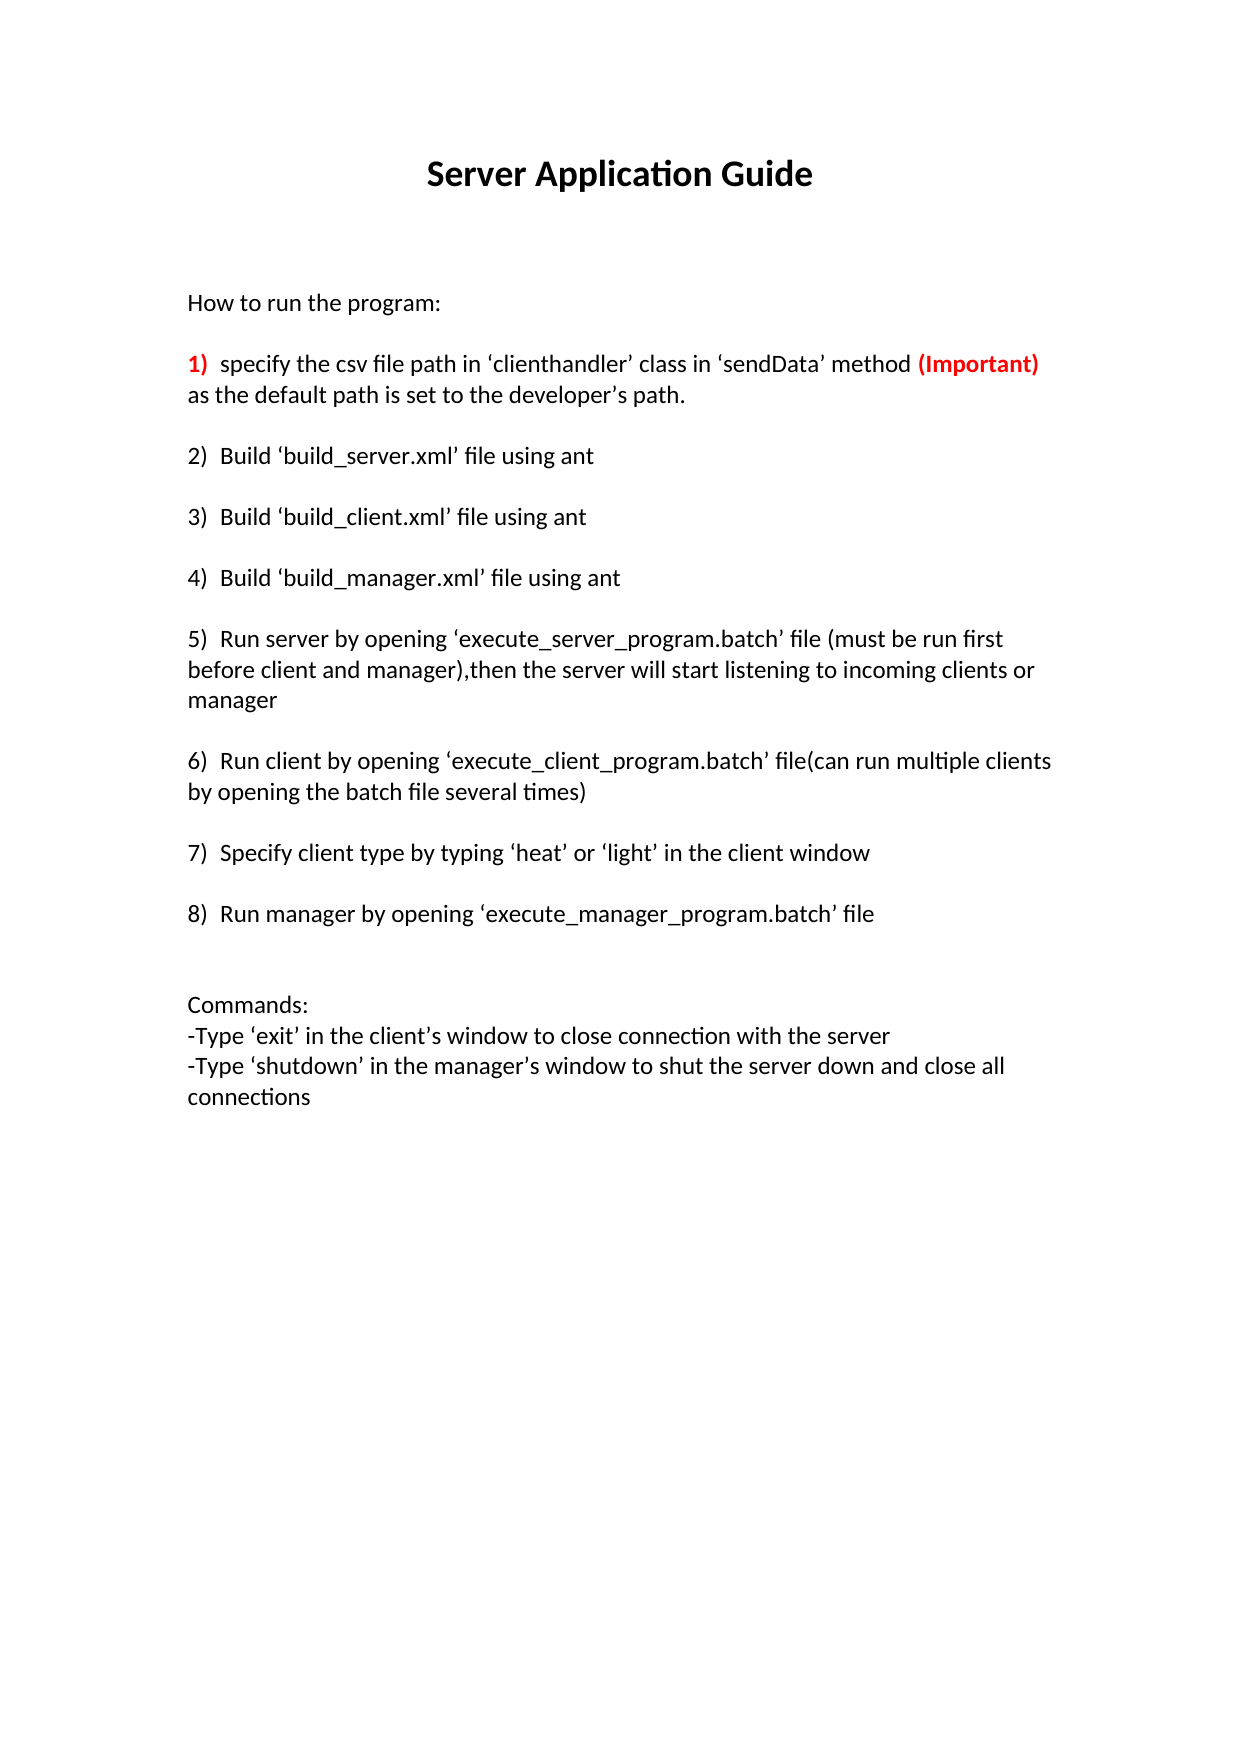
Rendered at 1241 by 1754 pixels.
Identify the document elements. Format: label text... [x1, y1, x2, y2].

list Build ‘build_manager.xml’ file using ant [187, 562, 1053, 593]
text How to run the program: [187, 287, 1053, 318]
text Server Application Guide [187, 150, 1053, 196]
list Run client by opening ‘execute_client_program.batch’ file(can run multiple clients by opening the batch file several times) [187, 745, 1053, 806]
list specify the csv file path in ‘clienthandler’ class in ‘sendData’ method (Important) as the default path is set to the developer’s path. [187, 348, 1053, 409]
list Specify client type by typing ‘heat’ or ‘light’ in the client window [187, 837, 1053, 867]
list Run manager by opening ‘execute_manager_program.batch’ file [187, 898, 1053, 928]
list Build ‘build_server.xml’ file using ant [187, 440, 1053, 471]
list Run server by opening ‘execute_server_program.batch’ file (must be run first before client and manager),then the server will start listening to incoming clients or manager [187, 623, 1053, 715]
list Build ‘build_client.xml’ file using ant [187, 501, 1053, 532]
list -Type ‘exit’ in the client’s window to close connection with the server [187, 1020, 1053, 1051]
list Commands: [187, 989, 1053, 1020]
list -Type ‘shutdown’ in the manager’s window to shut the server down and close all connections [187, 1051, 1053, 1112]
